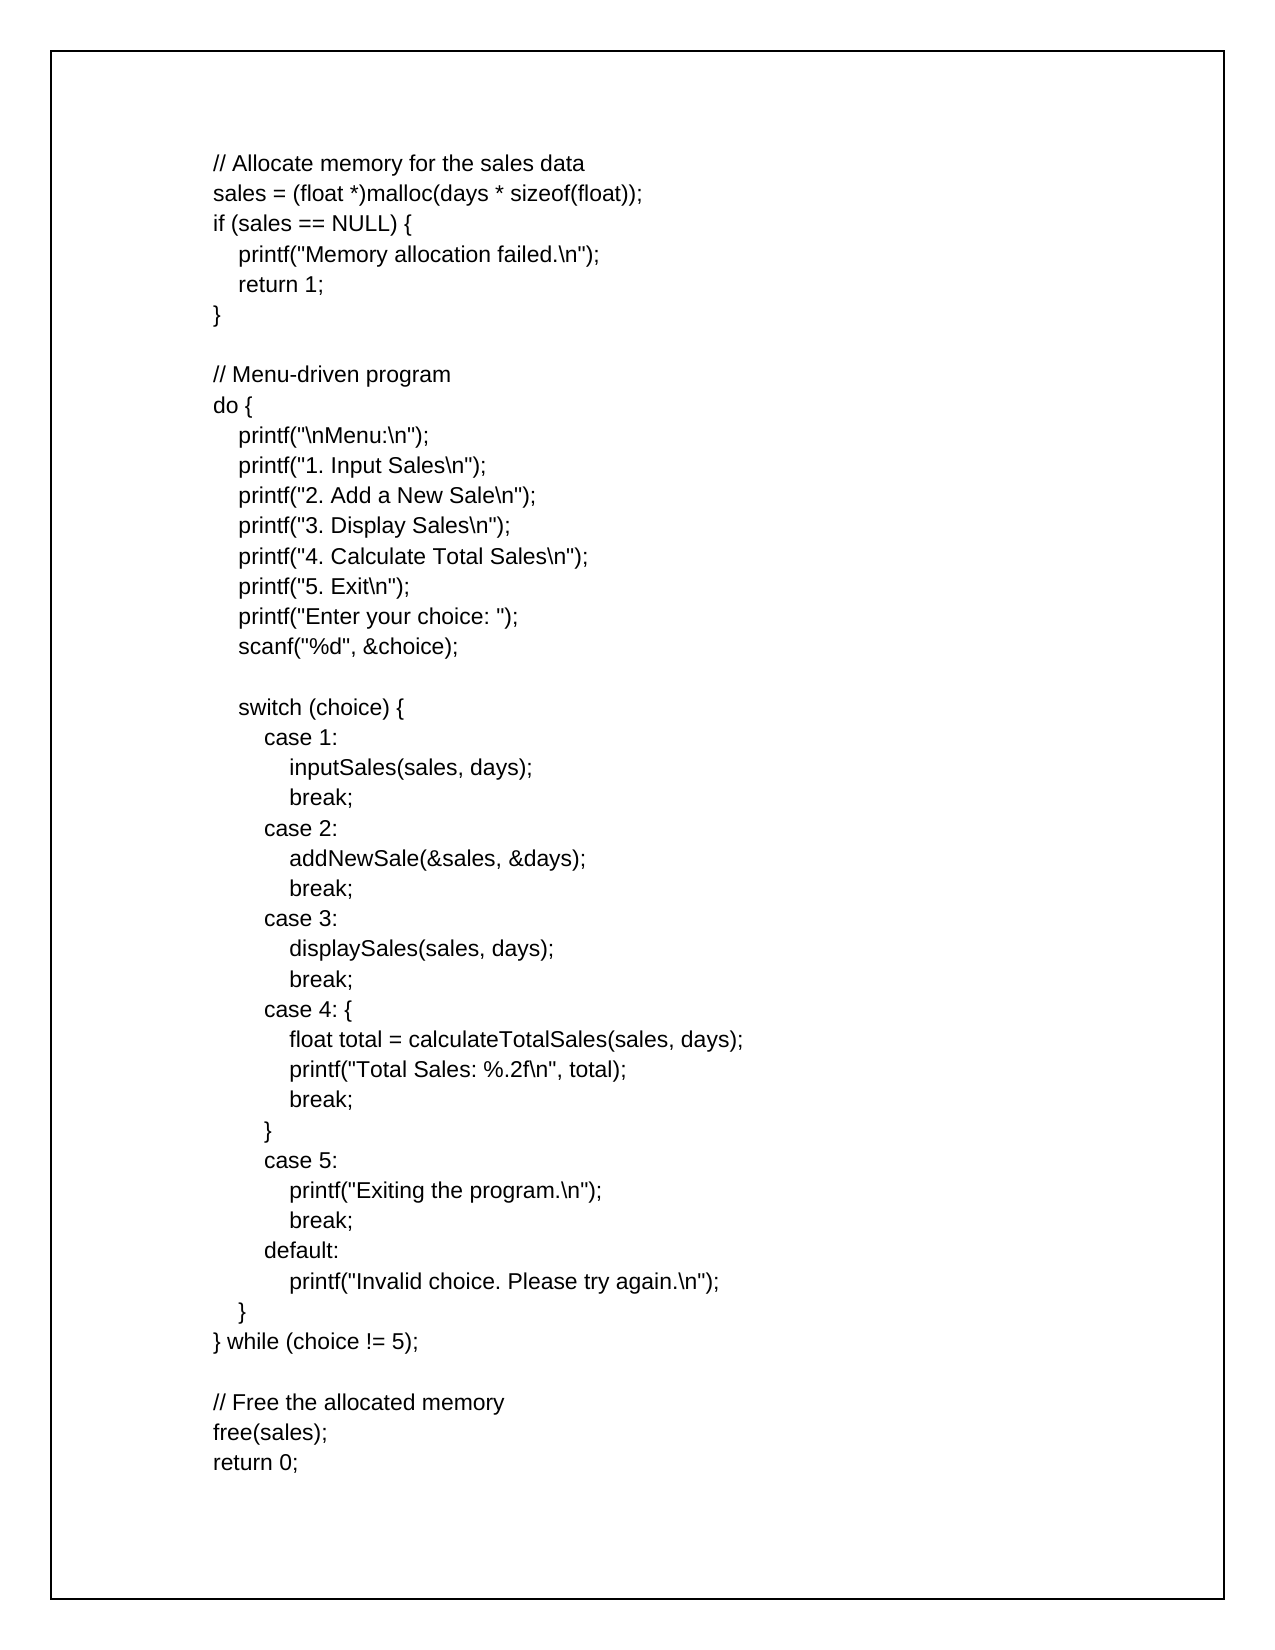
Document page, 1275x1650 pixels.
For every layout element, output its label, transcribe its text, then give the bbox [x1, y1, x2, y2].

text if (sales == NULL) { [187, 210, 1162, 237]
text return 0; [187, 1449, 1162, 1475]
text inputSales(sales, days); [187, 754, 1162, 781]
text break; [187, 1086, 1162, 1113]
text } [187, 1117, 1162, 1143]
text printf("Total Sales: %.2f\n", total); [187, 1056, 1162, 1083]
text case 4: { [187, 996, 1162, 1022]
text addNewSale(&sales, &days); [187, 845, 1162, 871]
text // Free the allocated memory [187, 1388, 1162, 1415]
text printf("\nMenu:\n"); [187, 422, 1162, 448]
text break; [187, 1207, 1162, 1234]
text } [187, 1298, 1162, 1324]
text printf("Exiting the program.\n"); [187, 1177, 1162, 1203]
text default: [187, 1237, 1162, 1264]
text displaySales(sales, days); [187, 935, 1162, 962]
text switch (choice) { [187, 694, 1162, 720]
text // Menu-driven program [187, 361, 1162, 388]
text printf("4. Calculate Total Sales\n"); [187, 543, 1162, 569]
text return 1; [187, 271, 1162, 297]
text printf("Enter your choice: "); [187, 603, 1162, 629]
text free(sales); [187, 1419, 1162, 1445]
text printf("3. Display Sales\n"); [187, 512, 1162, 539]
text float total = calculateTotalSales(sales, days); [187, 1026, 1162, 1052]
text } [187, 301, 1162, 327]
text printf("2. Add a New Sale\n"); [187, 482, 1162, 509]
text case 5: [187, 1147, 1162, 1173]
text break; [187, 784, 1162, 811]
text printf("1. Input Sales\n"); [187, 452, 1162, 478]
text // Allocate memory for the sales data [187, 150, 1162, 176]
text } while (choice != 5); [187, 1328, 1162, 1354]
text printf("Memory allocation failed.\n"); [187, 241, 1162, 267]
text break; [187, 966, 1162, 992]
text case 3: [187, 905, 1162, 932]
text printf("5. Exit\n"); [187, 573, 1162, 599]
text case 2: [187, 814, 1162, 841]
text scanf("%d", &choice); [187, 633, 1162, 660]
text break; [187, 875, 1162, 901]
text printf("Invalid choice. Please try again.\n"); [187, 1268, 1162, 1294]
text case 1: [187, 724, 1162, 750]
text do { [187, 392, 1162, 418]
text sales = (float *)malloc(days * sizeof(float)); [187, 180, 1162, 207]
